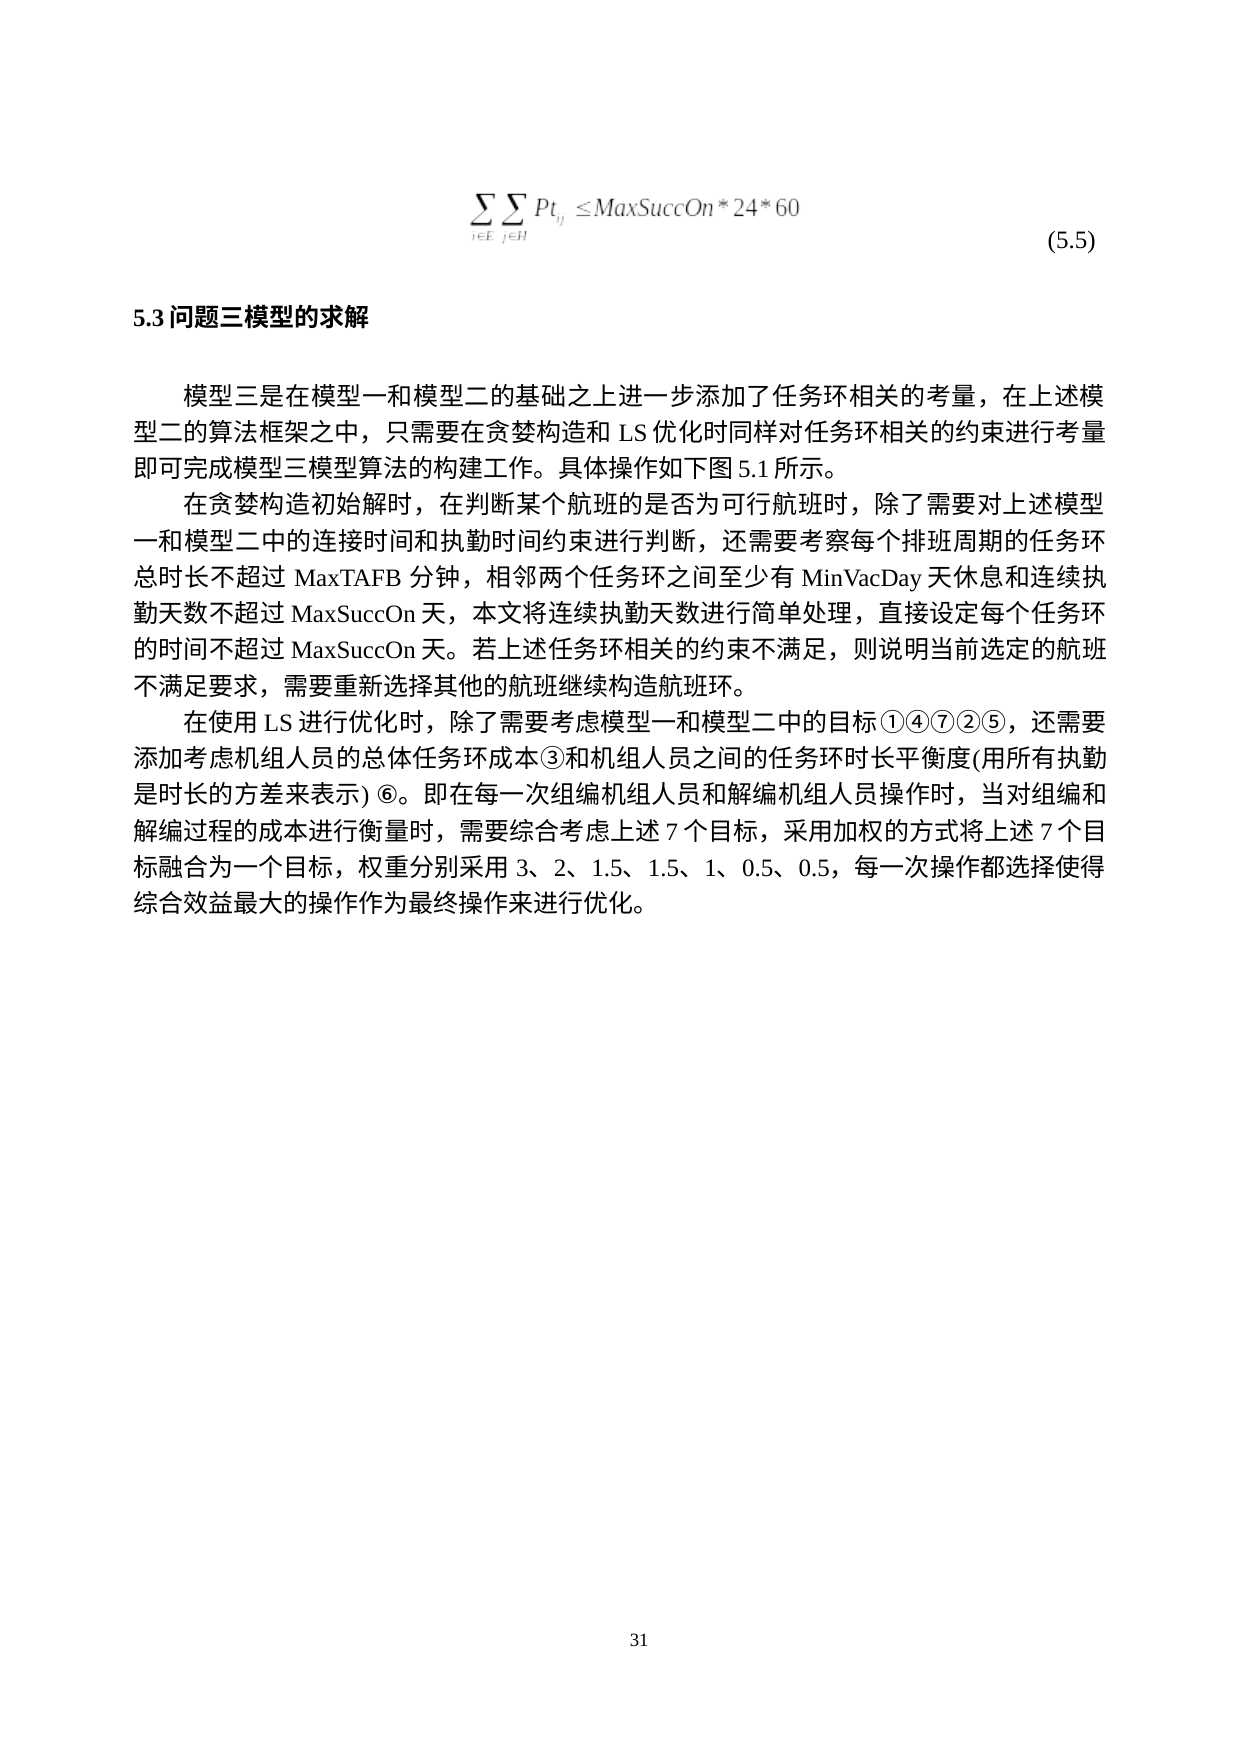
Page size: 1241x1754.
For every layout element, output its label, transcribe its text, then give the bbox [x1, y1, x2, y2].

text 在贪婪构造初始解时，在判断某个航班的是否为可行航班时，除了需要对上述模型一和模型二中的连接时间和执勤时间约束进行判断，还需要考察每个排班周期的任务环总时长不超过 MaxTAFB 分钟，相邻两个任务环之间至少有MinVacDay天休息和连续执勤天数不超过MaxSuccOn天，本文将连续执勤天数进行简单处理，直接设定每个任务环的时间不超过MaxSuccOn天。若上述任务环相关的约束不满足，则说明当前选定的航班不满足要求，需要重新选择其他的航班继续构造航班环。 [133, 485, 1107, 702]
text (5.5) [133, 190, 1107, 254]
text 模型三是在模型一和模型二的基础之上进一步添加了任务环相关的考量，在上述模型二的算法框架之中，只需要在贪婪构造和LS优化时同样对任务环相关的约束进行考量即可完成模型三模型算法的构建工作。具体操作如下图5.1所示。 [133, 376, 1107, 485]
text 在使用LS进行优化时，除了需要考虑模型一和模型二中的目标①④⑦②⑤，还需要添加考虑机组人员的总体任务环成本③和机组人员之间的任务环时长平衡度(用所有执勤是时长的方差来表示) ⑥。即在每一次组编机组人员和解编机组人员操作时，当对组编和解编过程的成本进行衡量时，需要综合考虑上述7个目标，采用加权的方式将上述7个目标融合为一个目标，权重分别采用3、2、1.5、1.5、1、0.5、0.5，每一次操作都选择使得综合效益最大的操作作为最终操作来进行优化。 [133, 702, 1107, 920]
list 5.3问题三模型的求解 [133, 281, 1107, 349]
